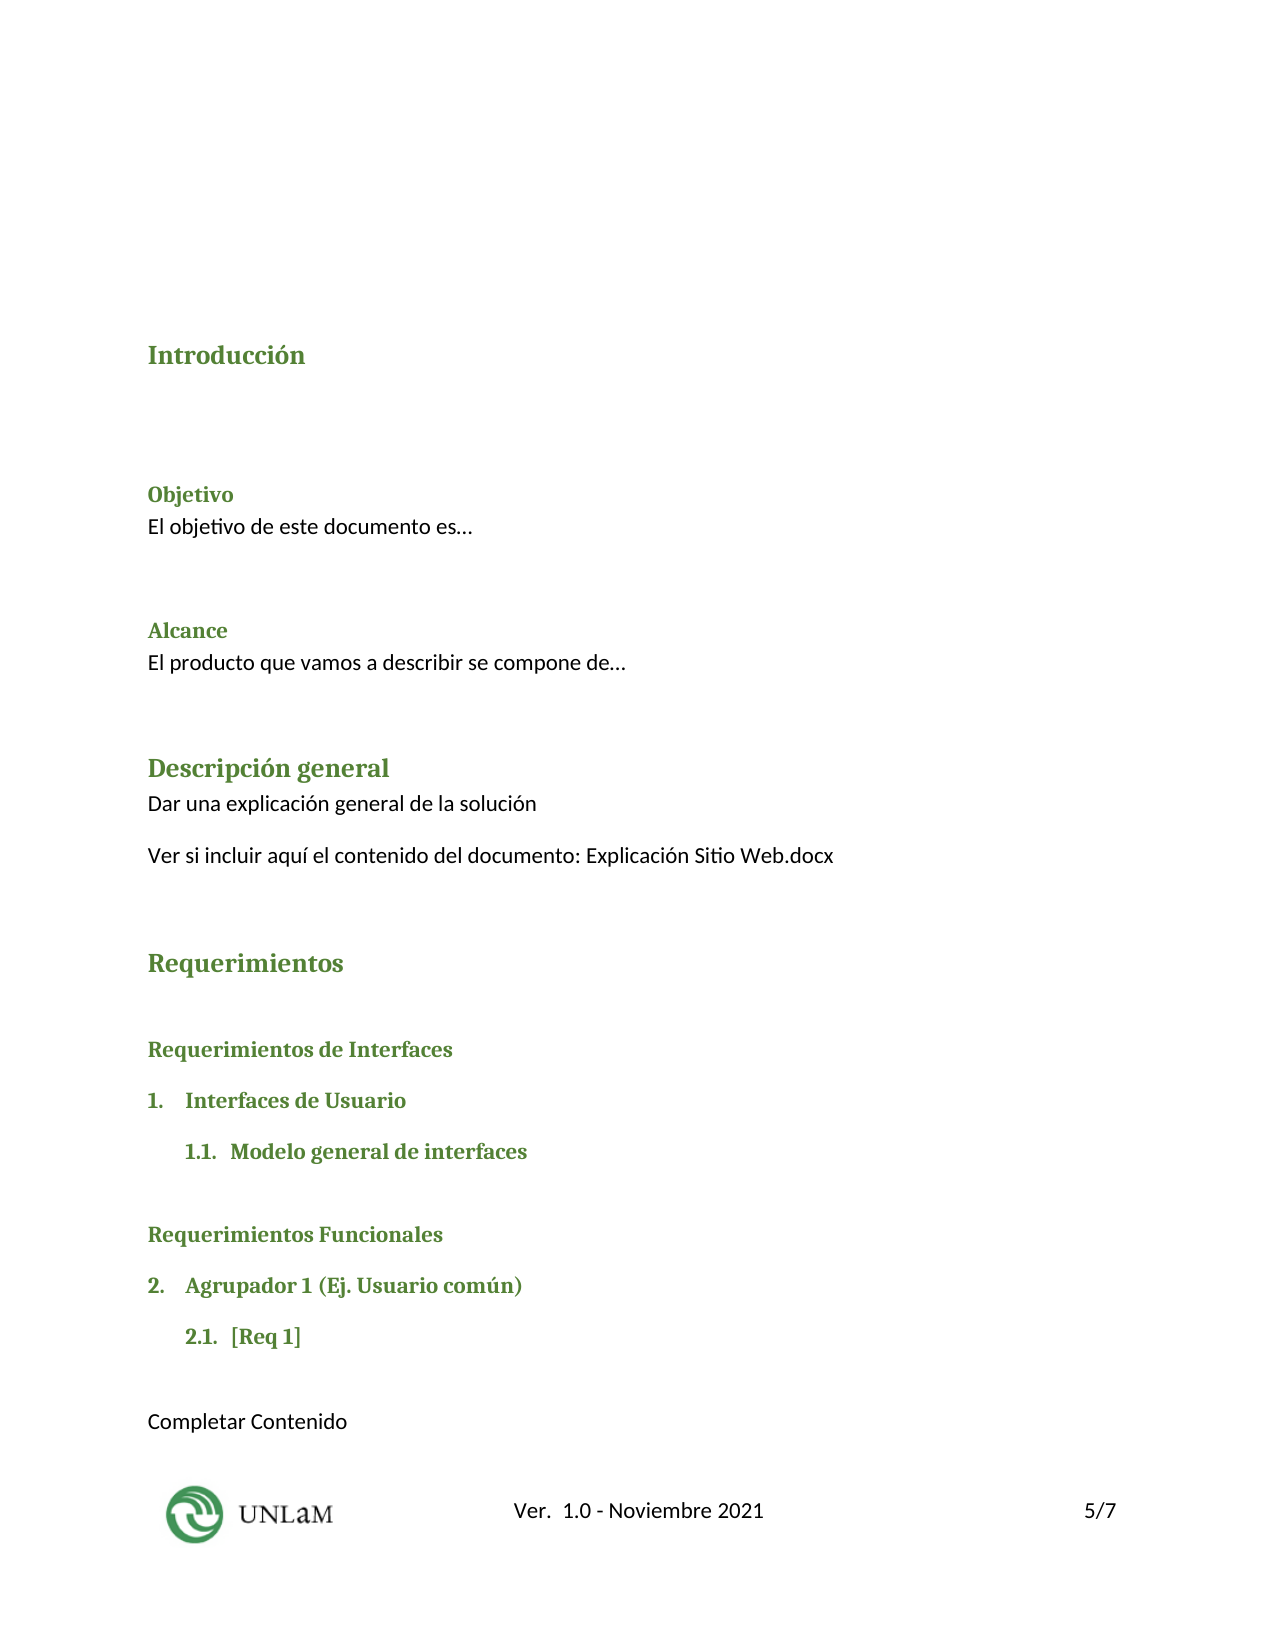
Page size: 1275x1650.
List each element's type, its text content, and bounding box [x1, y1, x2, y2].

subtitle Requerimientos [148, 948, 1127, 979]
text Completar Contenido [148, 1407, 1127, 1435]
subtitle Introducción [148, 340, 1127, 371]
subtitle [Req 1] [185, 1324, 1127, 1350]
subtitle Agrupador 1 (Ej. Usuario común) [148, 1273, 1127, 1299]
subtitle Descripción general [148, 753, 1127, 784]
subtitle Requerimientos Funcionales [148, 1222, 1127, 1248]
text El producto que vamos a describir se compone de… [148, 648, 1127, 676]
subtitle Requerimientos de Interfaces [148, 1036, 1127, 1063]
subtitle Objetivo [148, 482, 1127, 508]
subtitle Interfaces de Usuario [148, 1087, 1127, 1114]
picture [158, 1472, 349, 1548]
subtitle Alcance [148, 618, 1127, 644]
text Ver si incluir aquí el contenido del documento: Explicación Sitio Web.docx [148, 842, 1127, 870]
text El objetivo de este documento es… [148, 512, 1127, 540]
subtitle Modelo general de interfaces [185, 1138, 1127, 1165]
text Dar una explicación general de la solución [148, 789, 1127, 817]
